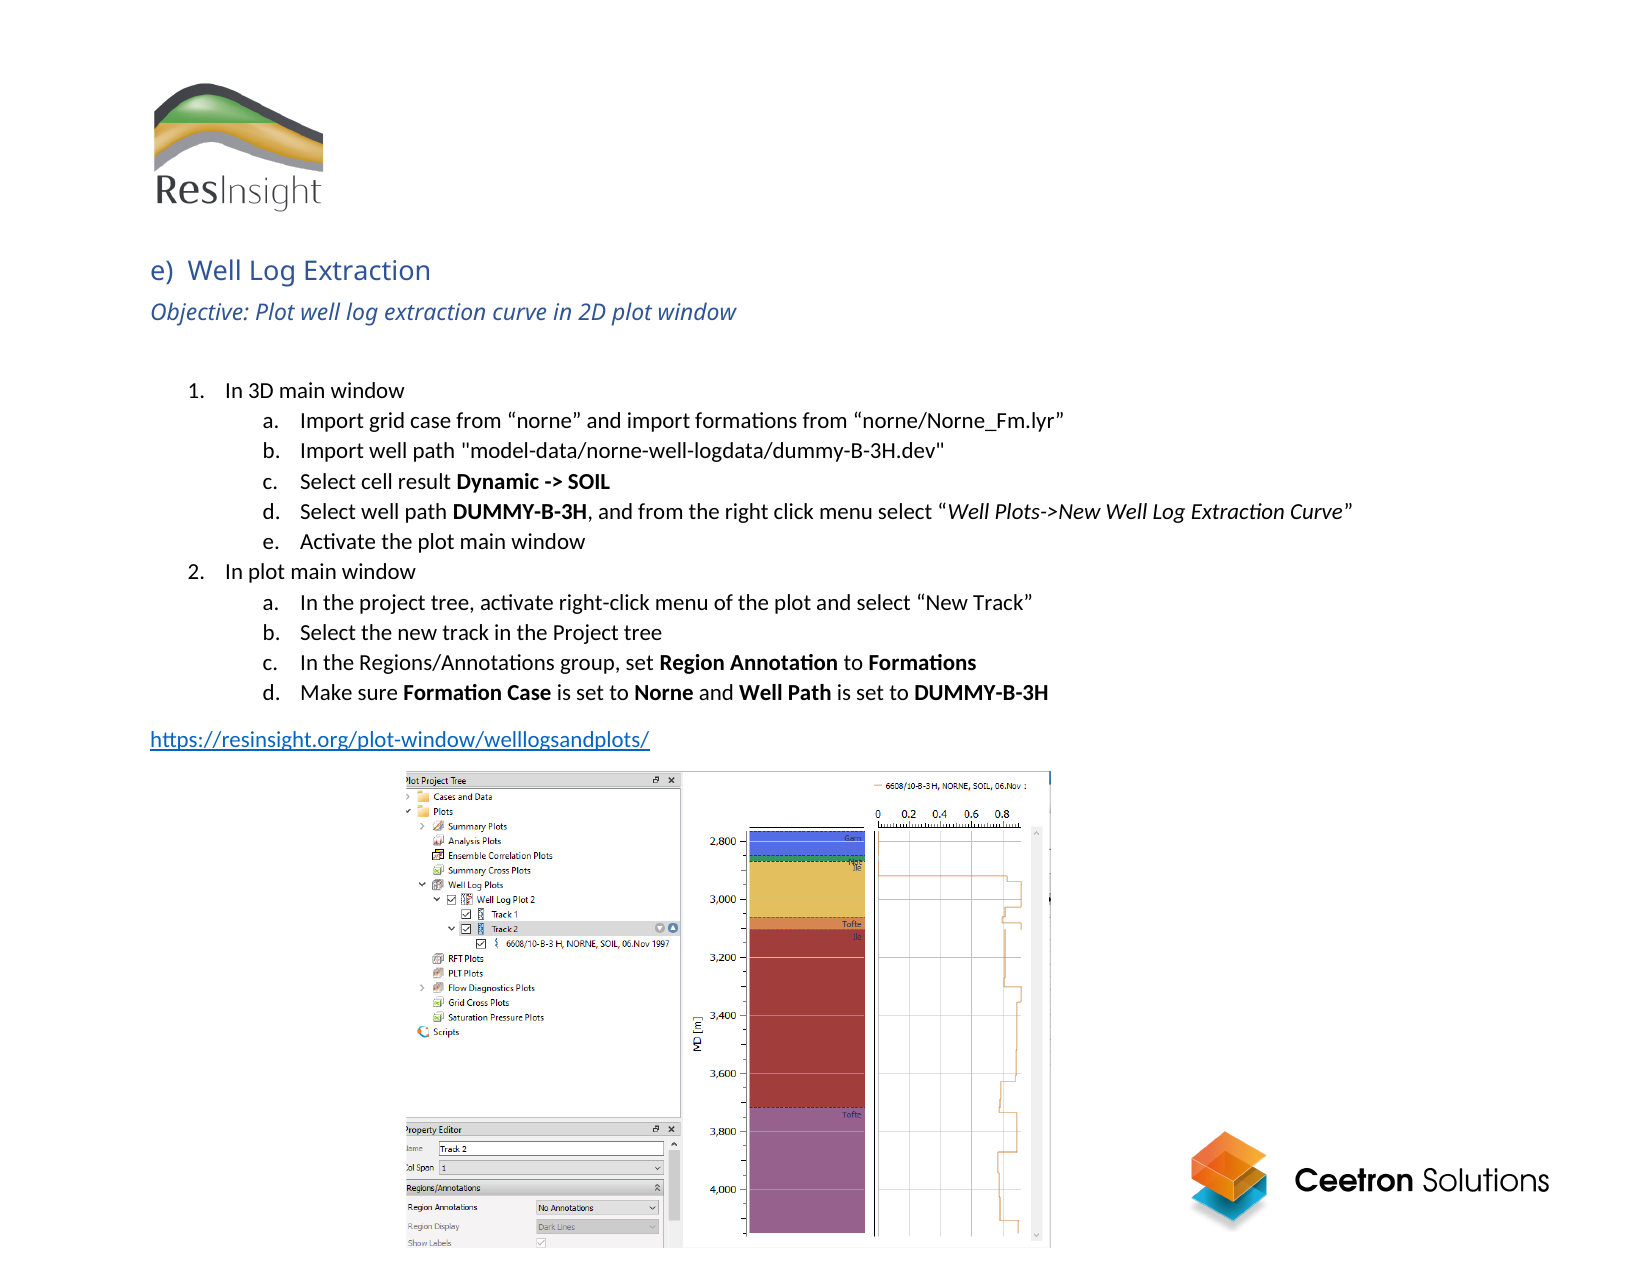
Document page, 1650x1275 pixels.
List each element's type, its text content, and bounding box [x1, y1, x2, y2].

subtitle Well Log Extraction [150, 252, 1500, 288]
list In plot main window [187, 557, 1500, 586]
list In the Regions/Annotations group, set Region Annotation to Formations [262, 648, 1500, 676]
text https://resinsight.org/plot-window/welllogsandplots/ [150, 725, 1500, 753]
picture [1177, 1129, 1560, 1232]
list Select well path DUMMY-B-3H, and from the right click menu select “Well Plots->New Well Log Extraction Curve” [262, 497, 1500, 525]
list Make sure Formation Case is set to Norne and Well Path is set to DUMMY-B-3H [262, 678, 1500, 706]
subtitle Objective: Plot well log extraction curve in 2D plot window [150, 296, 1500, 327]
list Activate the plot main window [262, 527, 1500, 555]
list Select the new track in the Project tree [262, 618, 1500, 646]
list Select cell result Dynamic -> SOIL [262, 467, 1500, 495]
list Import grid case from “norne” and import formations from “norne/Norne_Fm.lyr” [262, 406, 1500, 434]
picture [406, 771, 1051, 1248]
list Import well path "model-data/norne-well-logdata/dummy-B-3H.dev" [262, 437, 1500, 465]
list In 3D main window [187, 376, 1500, 404]
list In the project tree, activate right-click menu of the plot and select “New Track” [262, 588, 1500, 616]
picture [150, 75, 325, 215]
